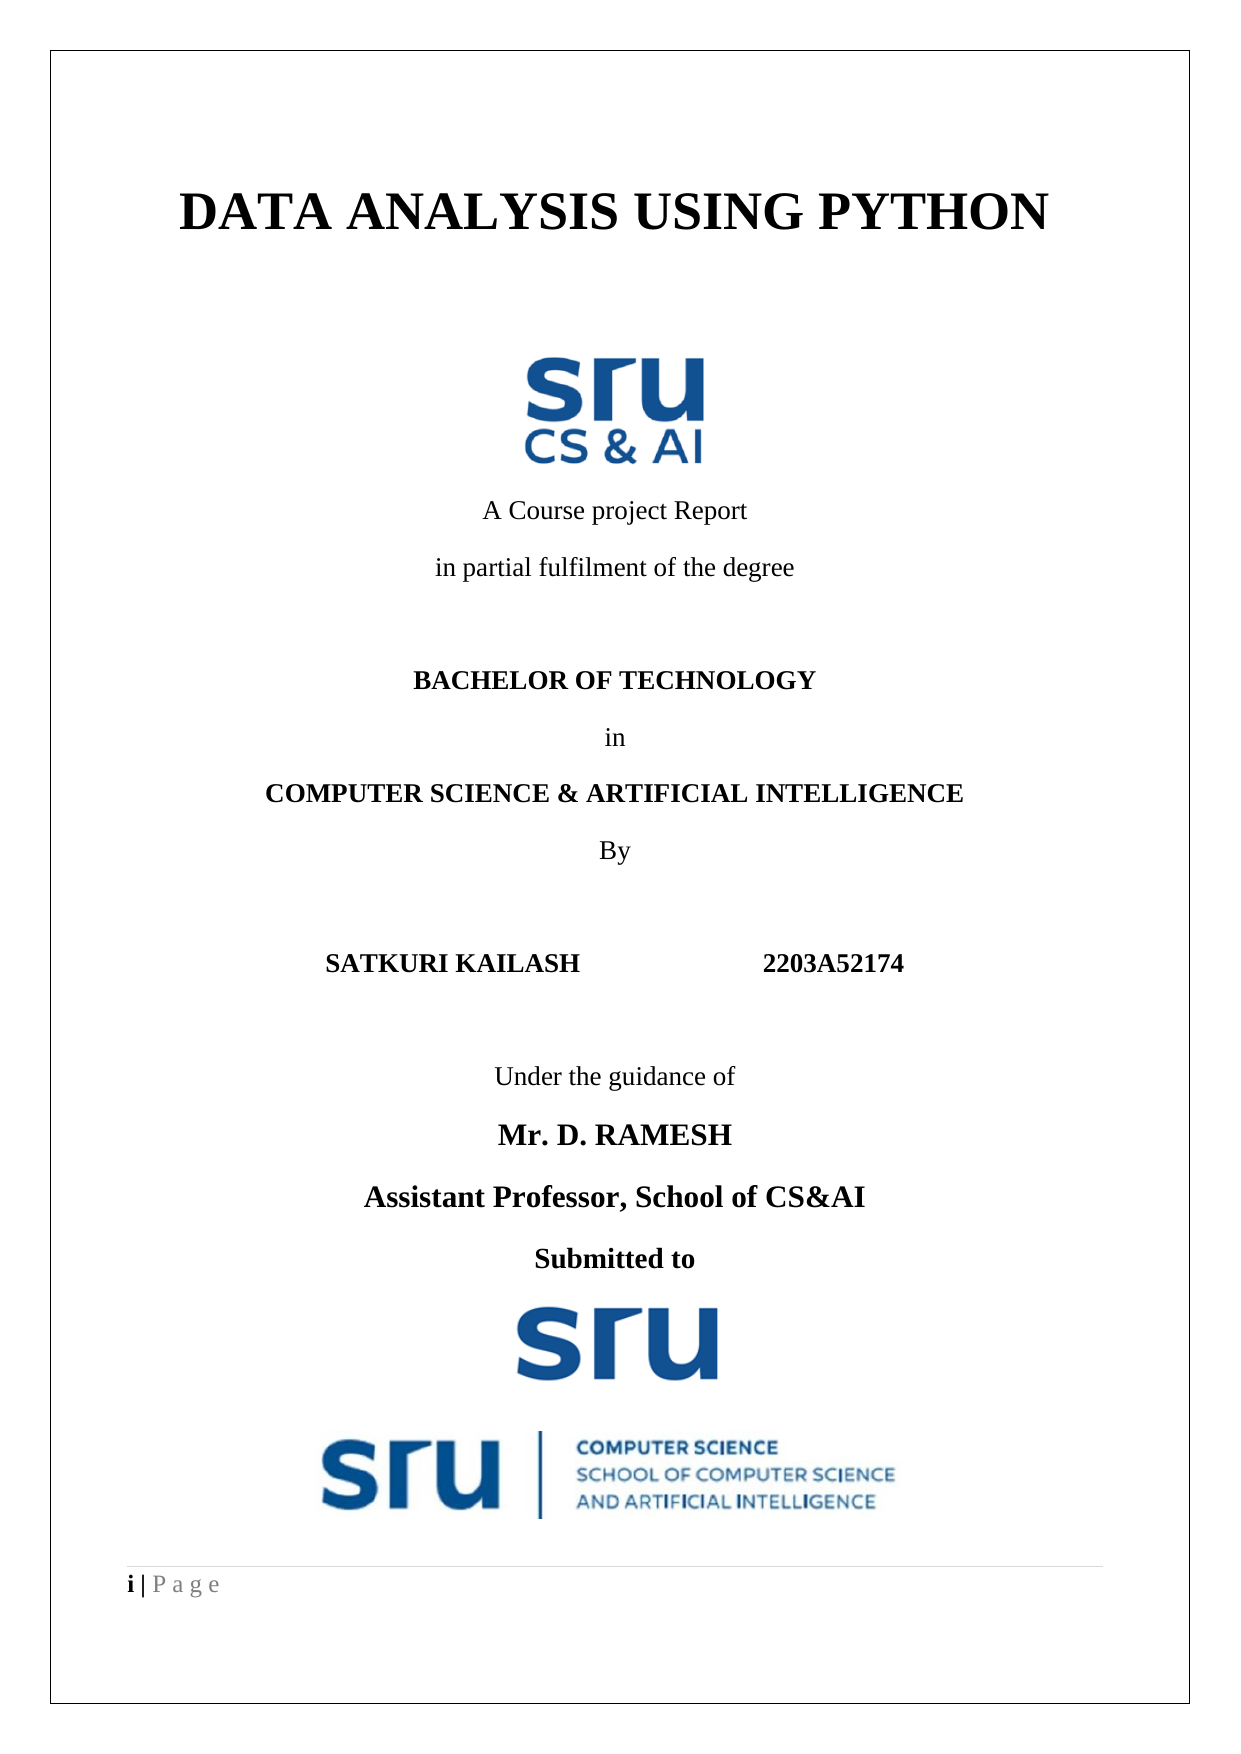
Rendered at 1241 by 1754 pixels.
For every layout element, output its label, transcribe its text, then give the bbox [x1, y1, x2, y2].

picture [522, 351, 707, 470]
picture [512, 1300, 718, 1385]
picture [306, 1431, 923, 1519]
text in partial fulfilment of the degree [127, 551, 1103, 582]
text in [127, 721, 1103, 752]
text BACHELOR OF TECHNOLOGY [127, 664, 1103, 695]
text Assistant Professor, School of CS&AI [127, 1179, 1103, 1214]
text SATKURI KAILASH 2203A52174 [127, 947, 1103, 978]
text Submitted to [127, 1241, 1103, 1274]
text By [127, 834, 1103, 865]
text Under the guidance of [127, 1060, 1103, 1091]
text Mr. D. RAMESH [127, 1117, 1103, 1152]
text COMPUTER SCIENCE & ARTIFICIAL INTELLIGENCE [127, 777, 1103, 808]
text A Course project Report [127, 494, 1103, 526]
subtitle DATA ANALYSIS USING PYTHON [127, 179, 1103, 242]
